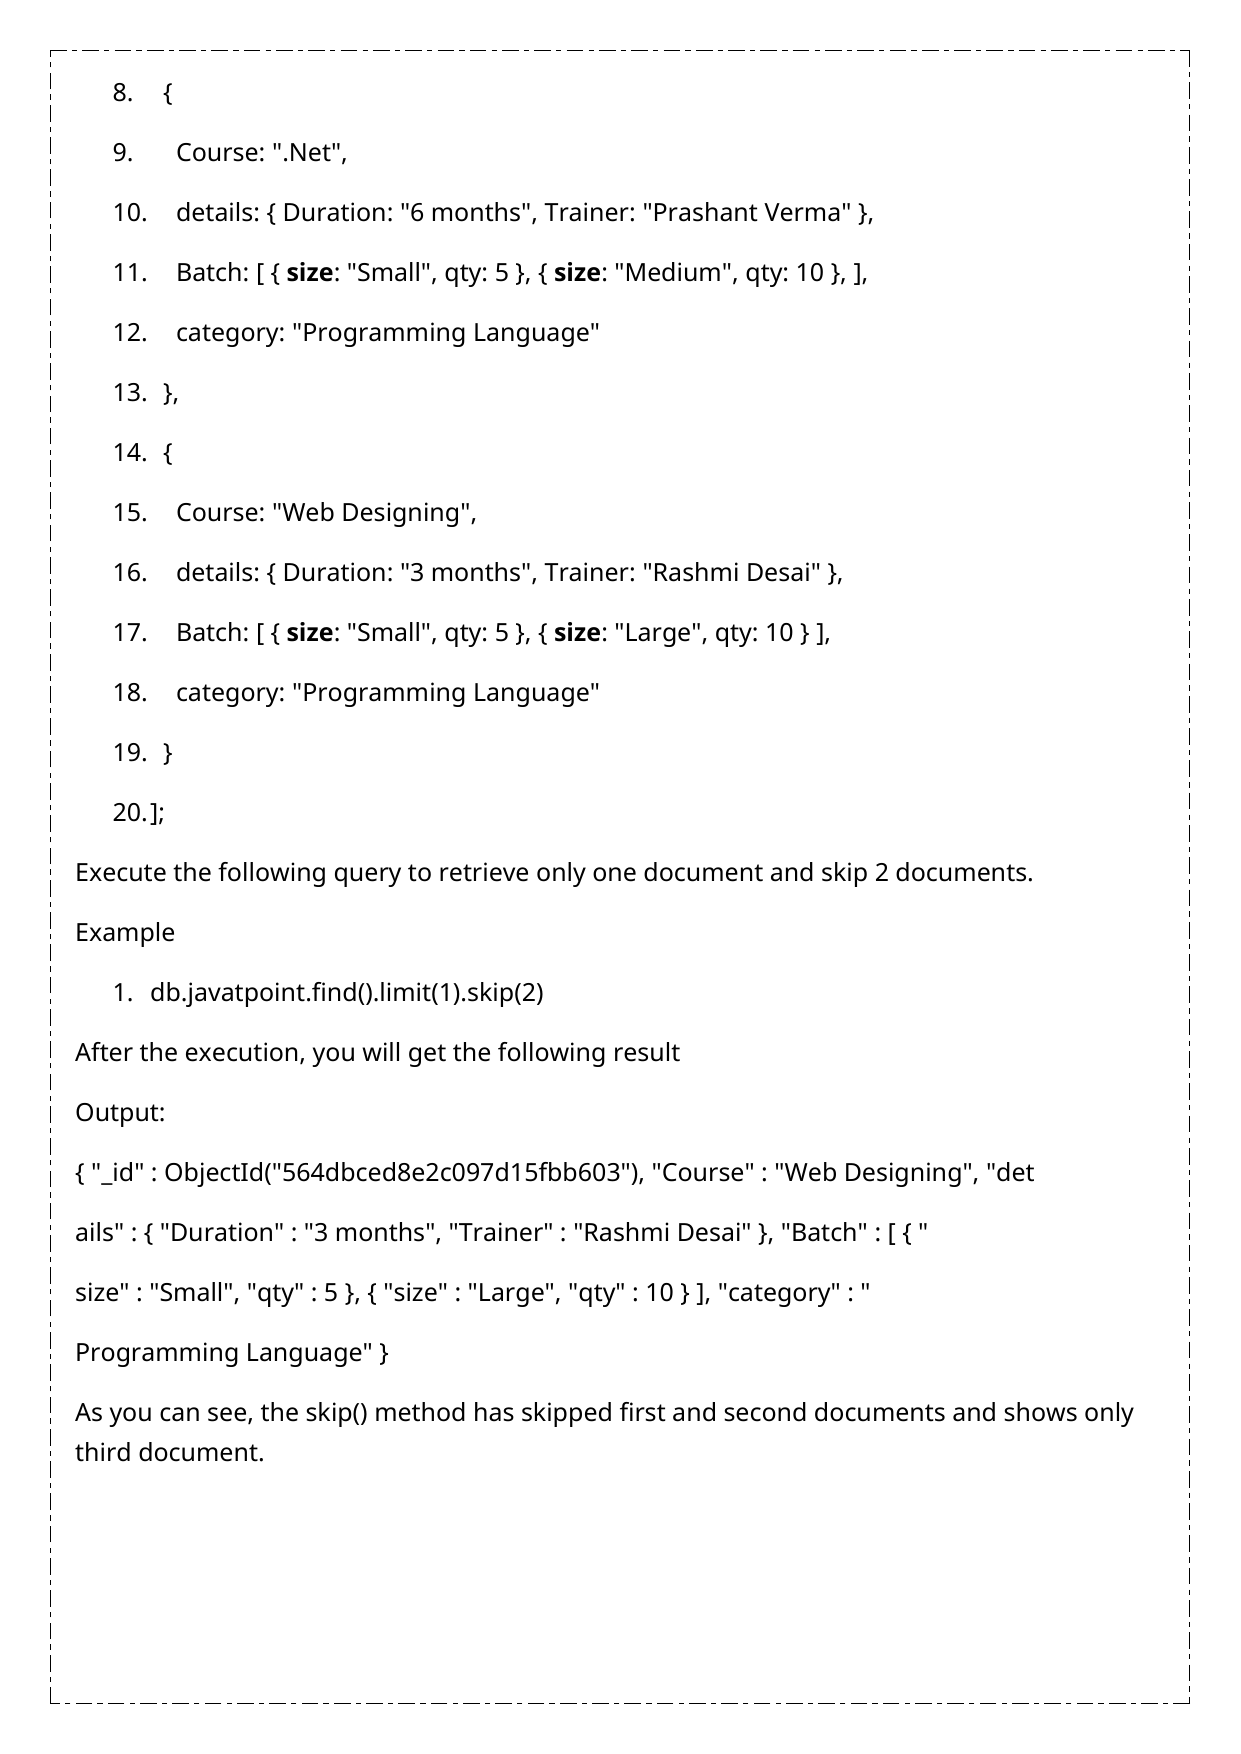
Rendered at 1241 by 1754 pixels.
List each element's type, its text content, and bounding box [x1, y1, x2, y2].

list ]; [112, 795, 1165, 829]
text ails" : { "Duration" : "3 months", "Trainer" : "Rashmi Desai" }, "Batch" : [ { " [75, 1215, 1165, 1249]
text { "_id" : ObjectId("564dbced8e2c097d15fbb603"), "Course" : "Web Designing", "det [75, 1155, 1165, 1189]
list { [112, 435, 1165, 469]
list Course: ".Net", [112, 135, 1165, 169]
list category: "Programming Language" [112, 315, 1165, 349]
text Example [75, 915, 1165, 949]
list }, [112, 375, 1165, 409]
list { [112, 75, 1165, 109]
text Execute the following query to retrieve only one document and skip 2 documents. [75, 855, 1165, 889]
list Course: "Web Designing", [112, 495, 1165, 529]
text Programming Language" } [75, 1335, 1165, 1369]
text size" : "Small", "qty" : 5 }, { "size" : "Large", "qty" : 10 } ], "category" : " [75, 1275, 1165, 1309]
list details: { Duration: "3 months", Trainer: "Rashmi Desai" }, [112, 555, 1165, 589]
list Batch: [ { size: "Small", qty: 5 }, { size: "Medium", qty: 10 }, ], [112, 255, 1165, 289]
list details: { Duration: "6 months", Trainer: "Prashant Verma" }, [112, 195, 1165, 229]
list db.javatpoint.find().limit(1).skip(2) [112, 975, 1165, 1009]
text Output: [75, 1095, 1165, 1129]
text As you can see, the skip() method has skipped first and second documents and shows only third document. [75, 1395, 1165, 1468]
list Batch: [ { size: "Small", qty: 5 }, { size: "Large", qty: 10 } ], [112, 615, 1165, 649]
list category: "Programming Language" [112, 675, 1165, 709]
list } [112, 735, 1165, 769]
text After the execution, you will get the following result [75, 1035, 1165, 1069]
